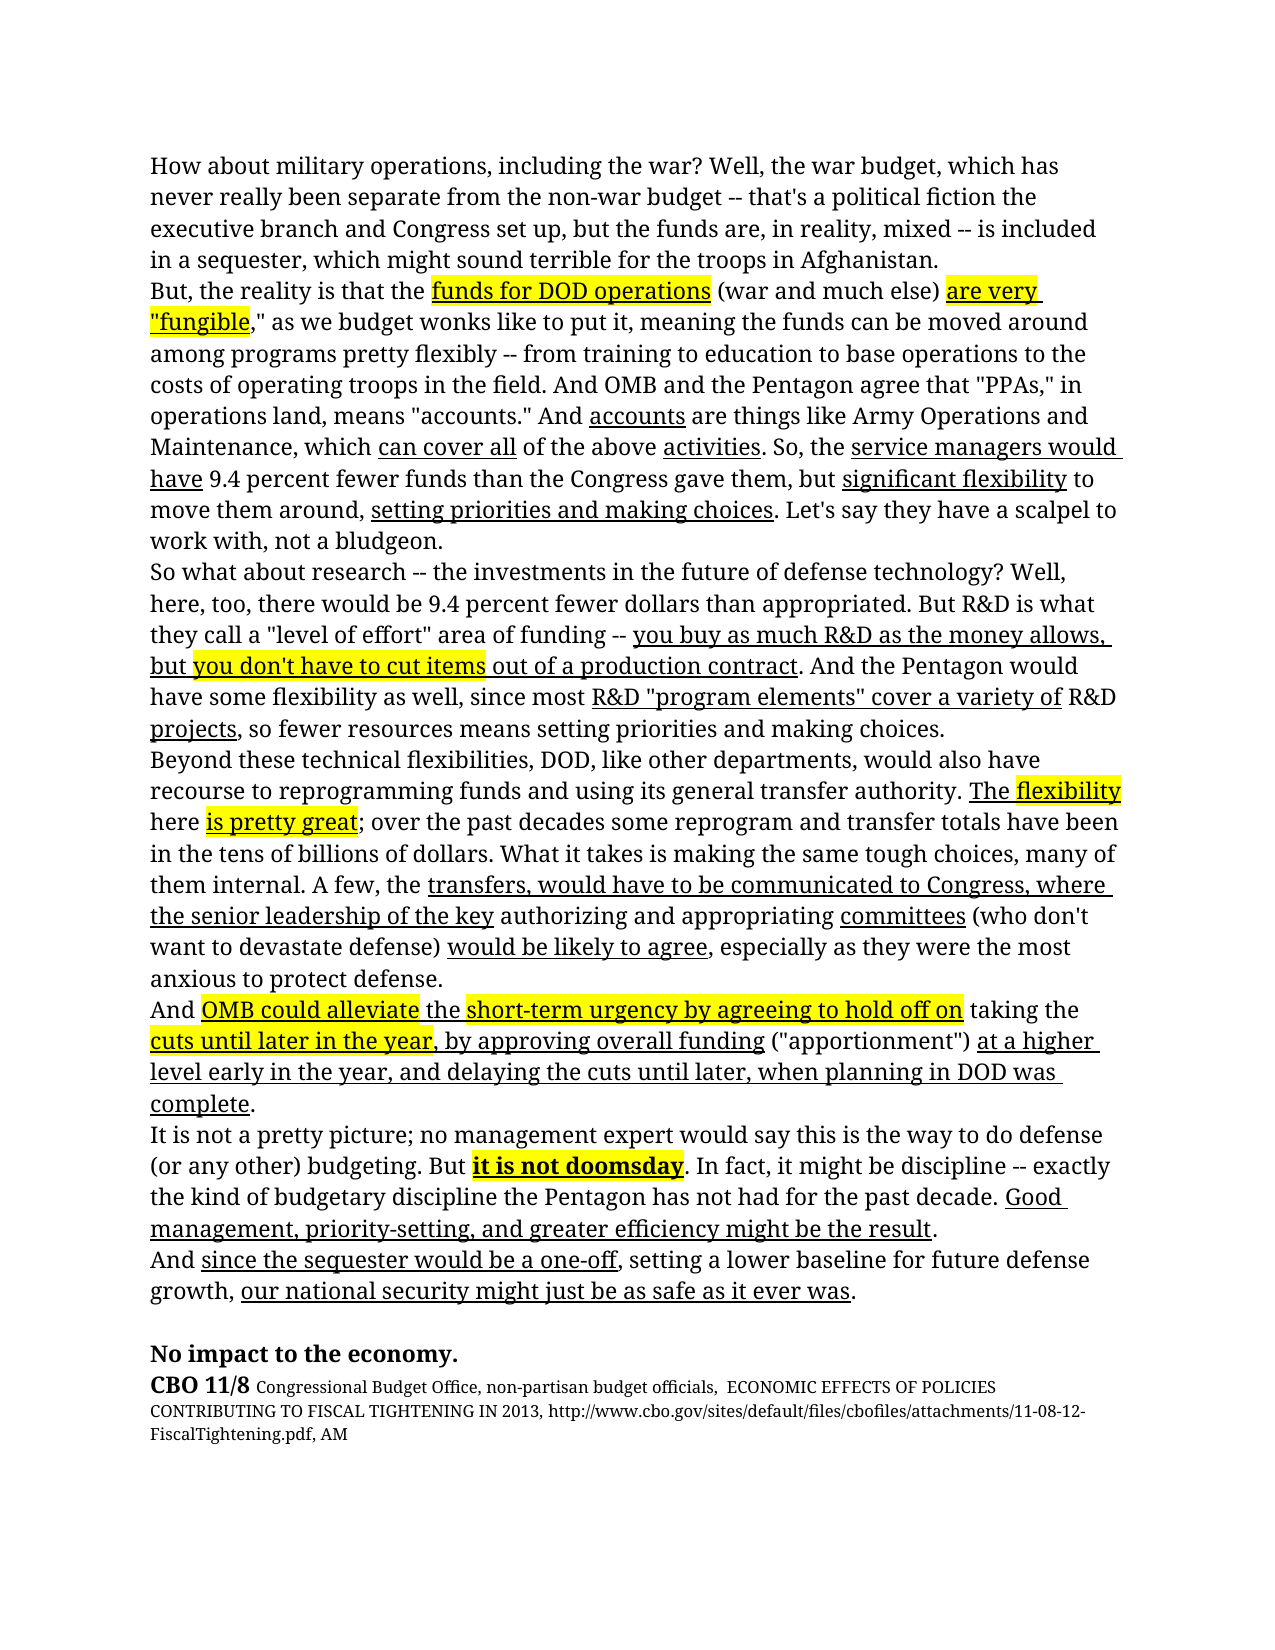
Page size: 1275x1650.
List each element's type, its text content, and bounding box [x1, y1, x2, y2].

text And since the sequester would be a one-off, setting a lower baseline for future defense growth, our national security might just be as safe as it ever was. [150, 1244, 1125, 1306]
text Beyond these technical flexibilities, DOD, like other departments, would also have recourse to reprogramming funds and using its general transfer authority. The flexibility here is pretty great; over the past decades some reprogram and transfer totals have been in the tens of billions of dollars. What it takes is making the same tough choices, many of them internal. A few, the transfers, would have to be communicated to Congress, where the senior leadership of the key authorizing and appropriating committees (who don't want to devastate defense) would be likely to agree, especially as they were the most anxious to protect defense. [150, 744, 1125, 994]
text It is not a pretty picture; no management expert would say this is the way to do defense (or any other) budgeting. But it is not doomsday. In fact, it might be discipline -- exactly the kind of budgetary discipline the Pentagon has not had for the past decade. Good management, priority-setting, and greater efficiency might be the result. [150, 1119, 1125, 1244]
text And OMB could alleviate the short-term urgency by agreeing to hold off on taking the cuts until later in the year, by approving overall funding ("apportionment") at a higher level early in the year, and delaying the cuts until later, when planning in DOD was complete. [150, 994, 1125, 1119]
text So what about research -- the investments in the future of defense technology? Well, here, too, there would be 9.4 percent fewer dollars than appropriated. But R&D is what they call a "level of effort" area of funding -- you buy as much R&D as the money allows, but you don't have to cut items out of a production contract. And the Pentagon would have some flexibility as well, since most R&D "program elements" cover a variety of R&D projects, so fewer resources means setting priorities and making choices. [150, 556, 1125, 744]
text But, the reality is that the funds for DOD operations (war and much else) are very "fungible," as we budget wonks like to put it, meaning the funds can be moved around among programs pretty flexibly -- from training to education to base operations to the costs of operating troops in the field. And OMB and the Pentagon agree that "PPAs," in operations land, means "accounts." And accounts are things like Army Operations and Maintenance, which can cover all of the above activities. So, the service managers would have 9.4 percent fewer funds than the Congress gave them, but significant flexibility to move them around, setting priorities and making choices. Let's say they have a scalpel to work with, not a bludgeon. [150, 275, 1125, 556]
text CBO 11/8 Congressional Budget Office, non-partisan budget officials, ECONOMIC EFFECTS OF POLICIES CONTRIBUTING TO FISCAL TIGHTENING IN 2013, http://www.cbo.gov/sites/default/files/cbofiles/attachments/11-08-12-FiscalTightening.pdf, AM [150, 1369, 1125, 1445]
text How about military operations, including the war? Well, the war budget, which has never really been separate from the non-war budget -- that's a political fiction the executive branch and Congress set up, but the funds are, in reality, mixed -- is included in a sequester, which might sound terrible for the troops in Afghanistan. [150, 150, 1125, 275]
text No impact to the economy. [150, 1337, 1125, 1369]
